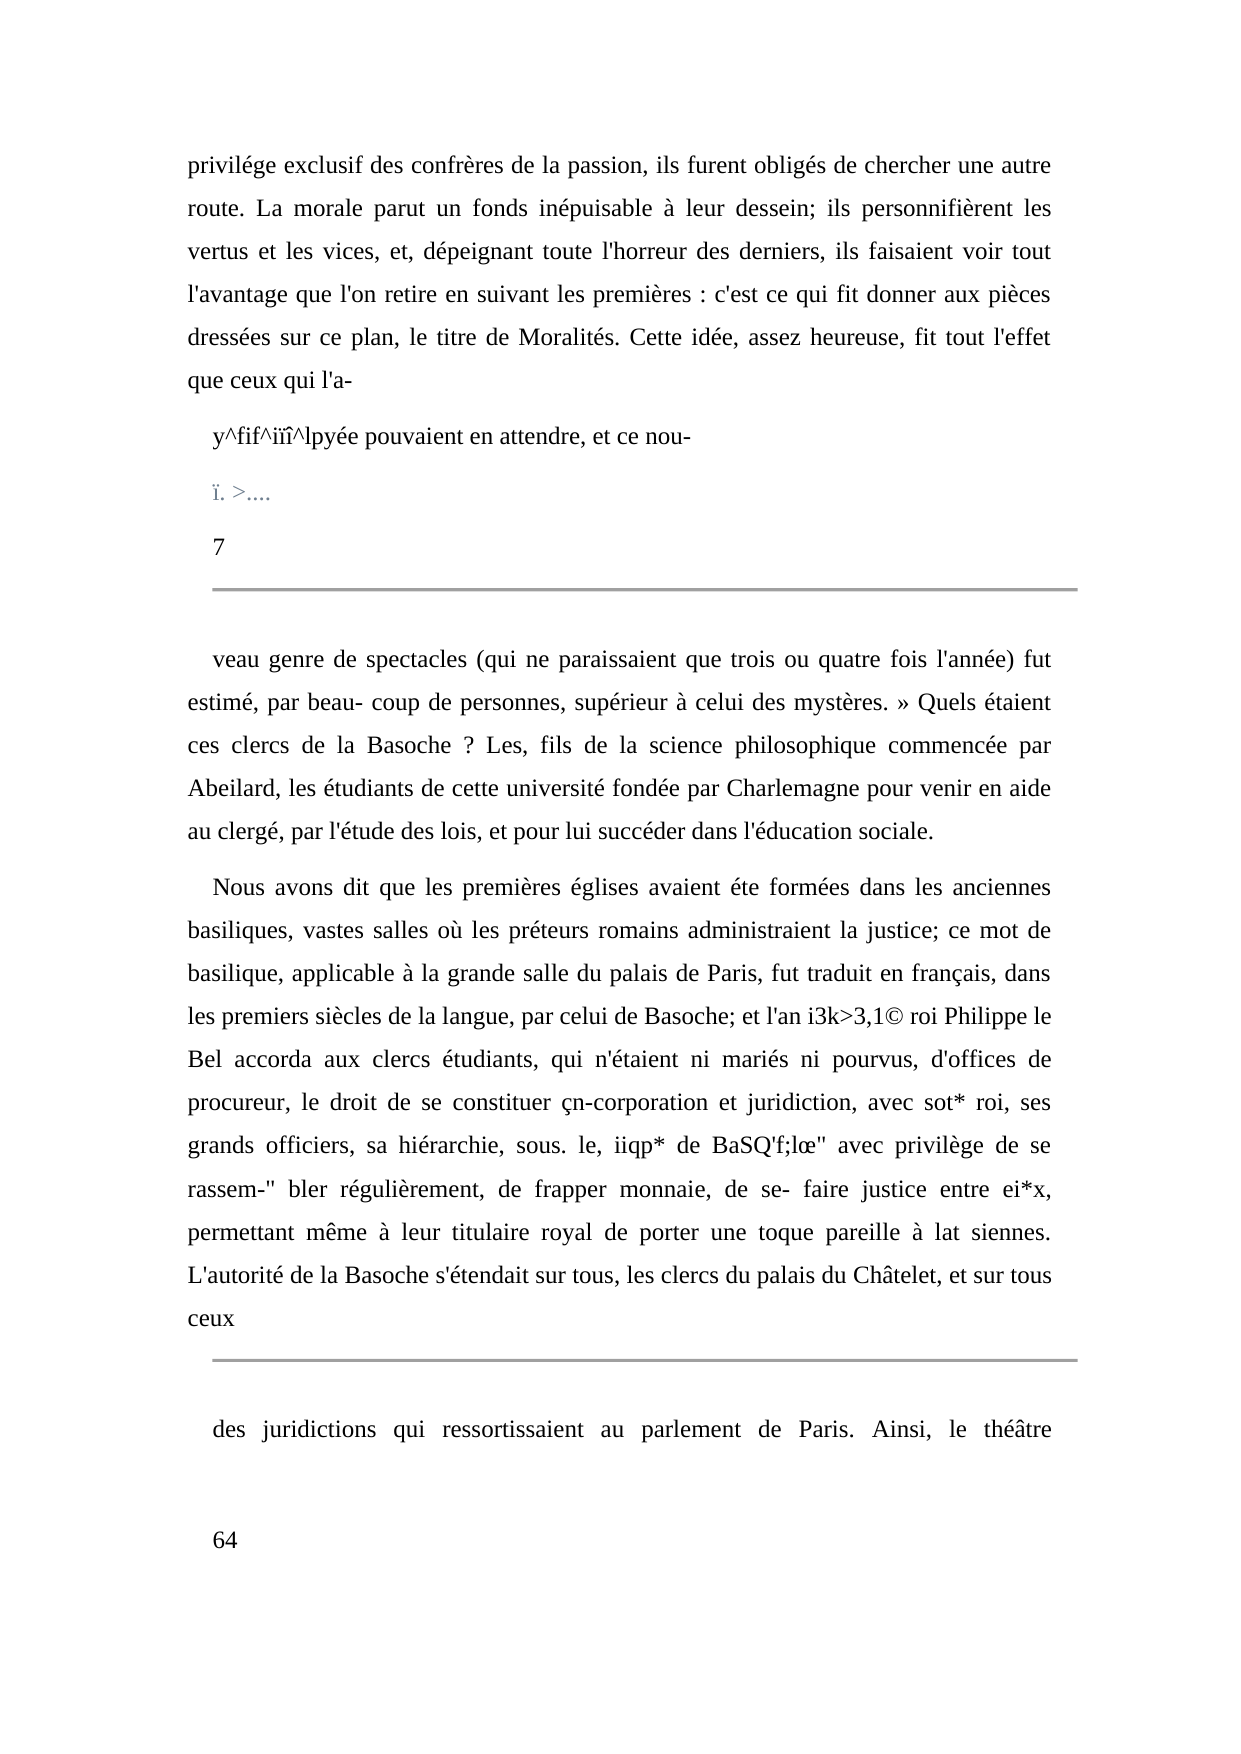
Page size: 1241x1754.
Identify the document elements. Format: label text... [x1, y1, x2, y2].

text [187, 1414, 1053, 1443]
text Nous avons dit que les premières églises avaient éte formées dans les anciennes basiliques, vastes salles où les préteurs romains administraient la justice; ce mot de basilique, applicable à la grande salle du palais de Paris, fut traduit en français, dans les premiers siècles de la langue, par celui de Basoche; et l'an i3k>3,1© roi Philippe le Bel accorda aux clercs étudiants, qui n'étaient ni mariés ni pourvus, d'offices de procureur, le droit de se constituer çn-corporation et juridiction, avec sot* roi, ses grands officiers, sa hiérarchie, sous. le, iiqp* de BaSQ'f;lœ" avec privilège de se rassem-" bler régulièrement, de frapper monnaie, de se- faire justice entre ei*x, permettant même à leur titulaire royal de porter une toque pareille à lat siennes. L'autorité de la Basoche s'étendait sur tous, les clercs du palais du Châtelet, et sur tous ceux [187, 872, 1053, 1332]
text veau genre de spectacles (qui ne paraissaient que trois ou quatre fois l'année) fut estimé, par beau- coup de personnes, supérieur à celui des mystères. » Quels étaient ces clercs de la Basoche ? Les, fils de la science philosophique commencée par Abeilard, les étudiants de cette université fondée par Charlemagne pour venir en aide au clergé, par l'étude des lois, et pour lui succéder dans l'éducation sociale. [187, 644, 1053, 845]
text ï. >.... [187, 477, 1053, 506]
text y^fif^iïî^lpyée pouvaient en attendre, et ce nou- [187, 421, 1053, 450]
text 7 [187, 532, 1053, 561]
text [187, 150, 1053, 394]
